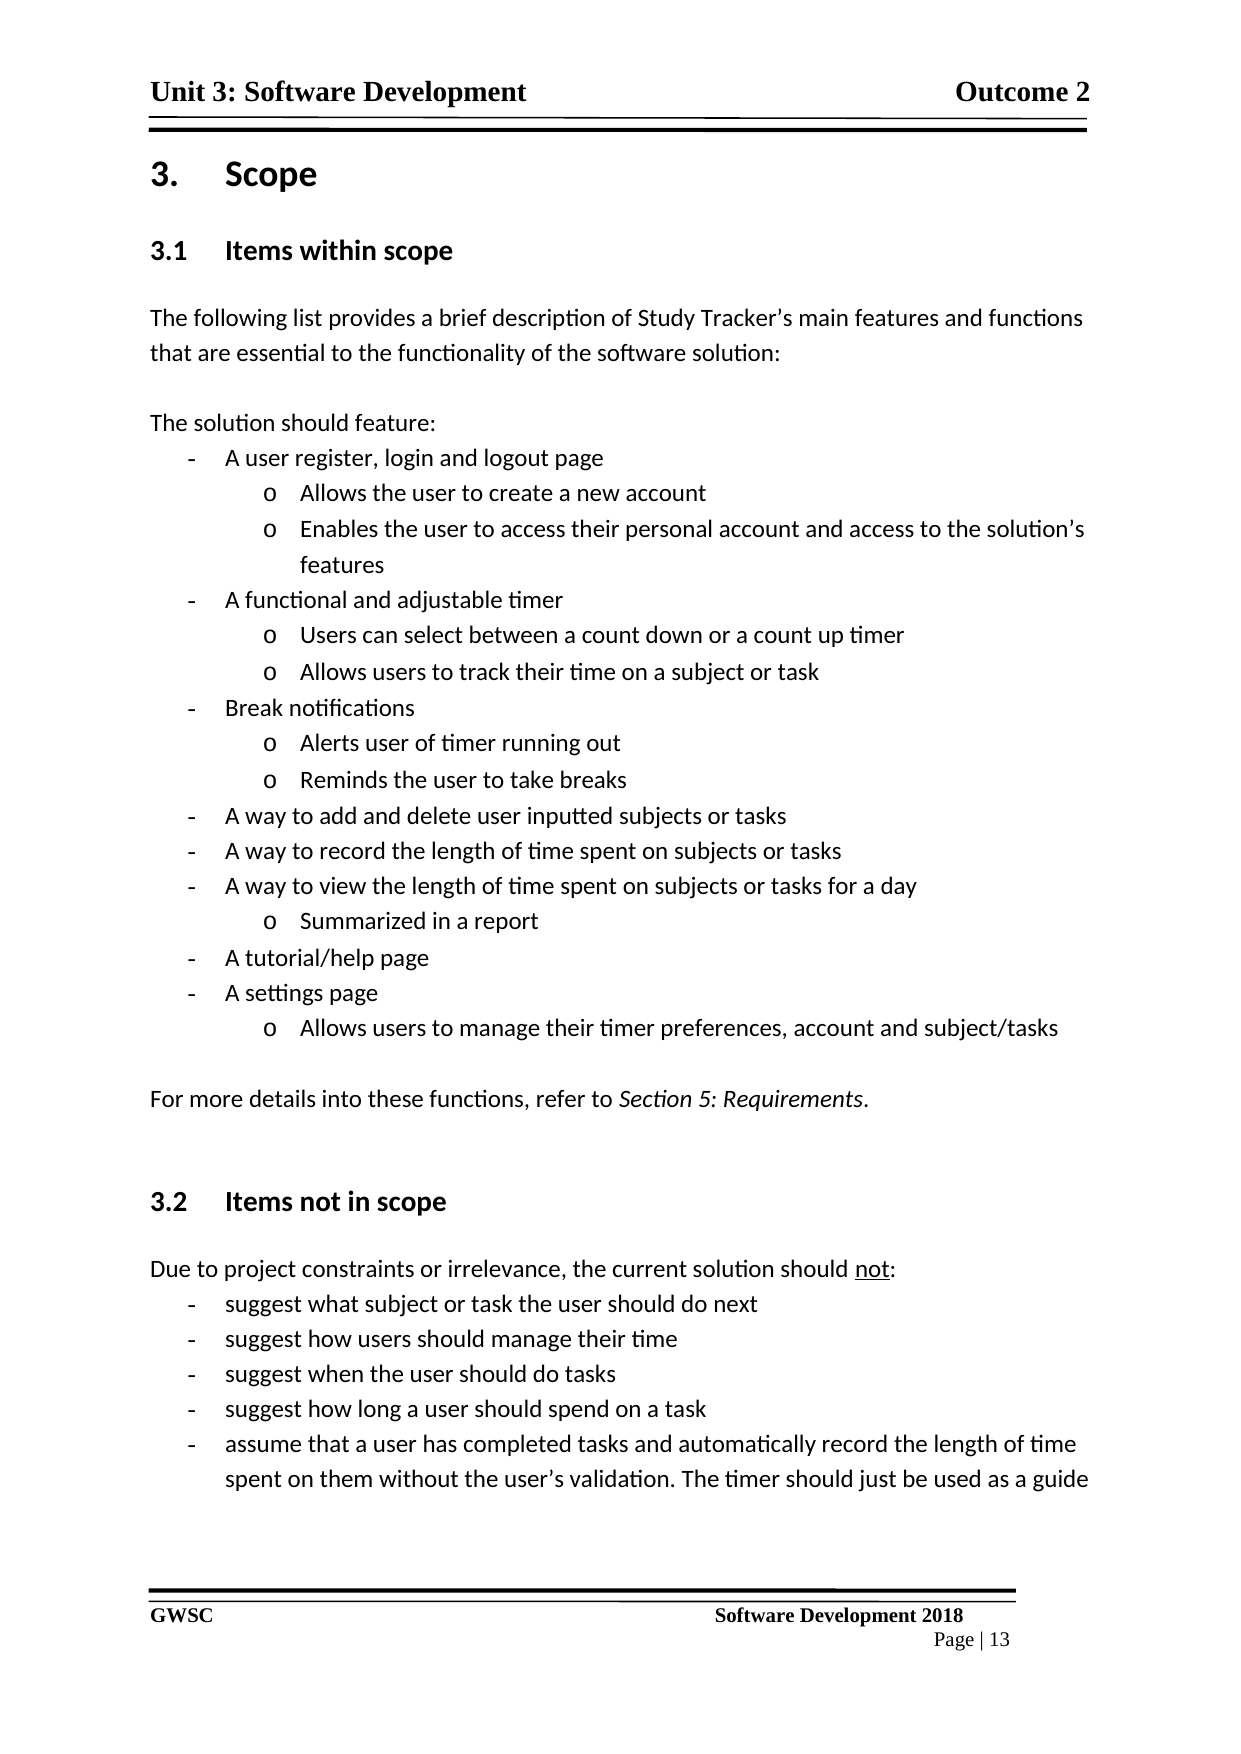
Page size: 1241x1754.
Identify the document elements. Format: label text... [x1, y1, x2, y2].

list suggest what subject or task the user should do next [187, 1288, 1090, 1318]
subtitle Items not in scope [150, 1183, 1090, 1218]
list A tutorial/help page [187, 942, 1090, 972]
list suggest how long a user should spend on a task [187, 1393, 1090, 1423]
list Break notifications [187, 693, 1090, 723]
list Alerts user of timer running out [262, 728, 1090, 759]
list A way to add and delete user inputted subjects or tasks [187, 801, 1090, 831]
list A user register, login and logout page [187, 442, 1090, 472]
list Reminds the user to take breaks [262, 764, 1090, 796]
text Due to project constraints or irrelevance, the current solution should not: [150, 1253, 1090, 1283]
subtitle Scope [150, 150, 1090, 196]
list A functional and adjustable timer [187, 585, 1090, 615]
list suggest when the user should do tasks [187, 1358, 1090, 1388]
text For more details into these functions, refer to Section 5: Requirements. [150, 1083, 1090, 1114]
list Allows users to track their time on a subject or task [262, 656, 1090, 688]
list A way to view the length of time spent on subjects or tasks for a day [187, 871, 1090, 901]
list Summarized in a report [262, 906, 1090, 937]
list Users can select between a count down or a count up timer [262, 620, 1090, 651]
list Allows users to manage their timer preferences, account and subject/tasks [262, 1012, 1090, 1044]
list A way to record the length of time spent on subjects or tasks [187, 836, 1090, 866]
text The following list provides a brief description of Study Tracker’s main features and functions that are essential to the functionality of the software solution: [150, 302, 1090, 367]
list A settings page [187, 977, 1090, 1007]
list Enables the user to access their personal account and access to the solution’s features [262, 513, 1090, 580]
text The solution should feature: [150, 407, 1090, 437]
list Allows the user to create a new account [262, 477, 1090, 509]
subtitle Items within scope [150, 232, 1090, 267]
list suggest how users should manage their time [187, 1323, 1090, 1353]
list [187, 1428, 1090, 1493]
